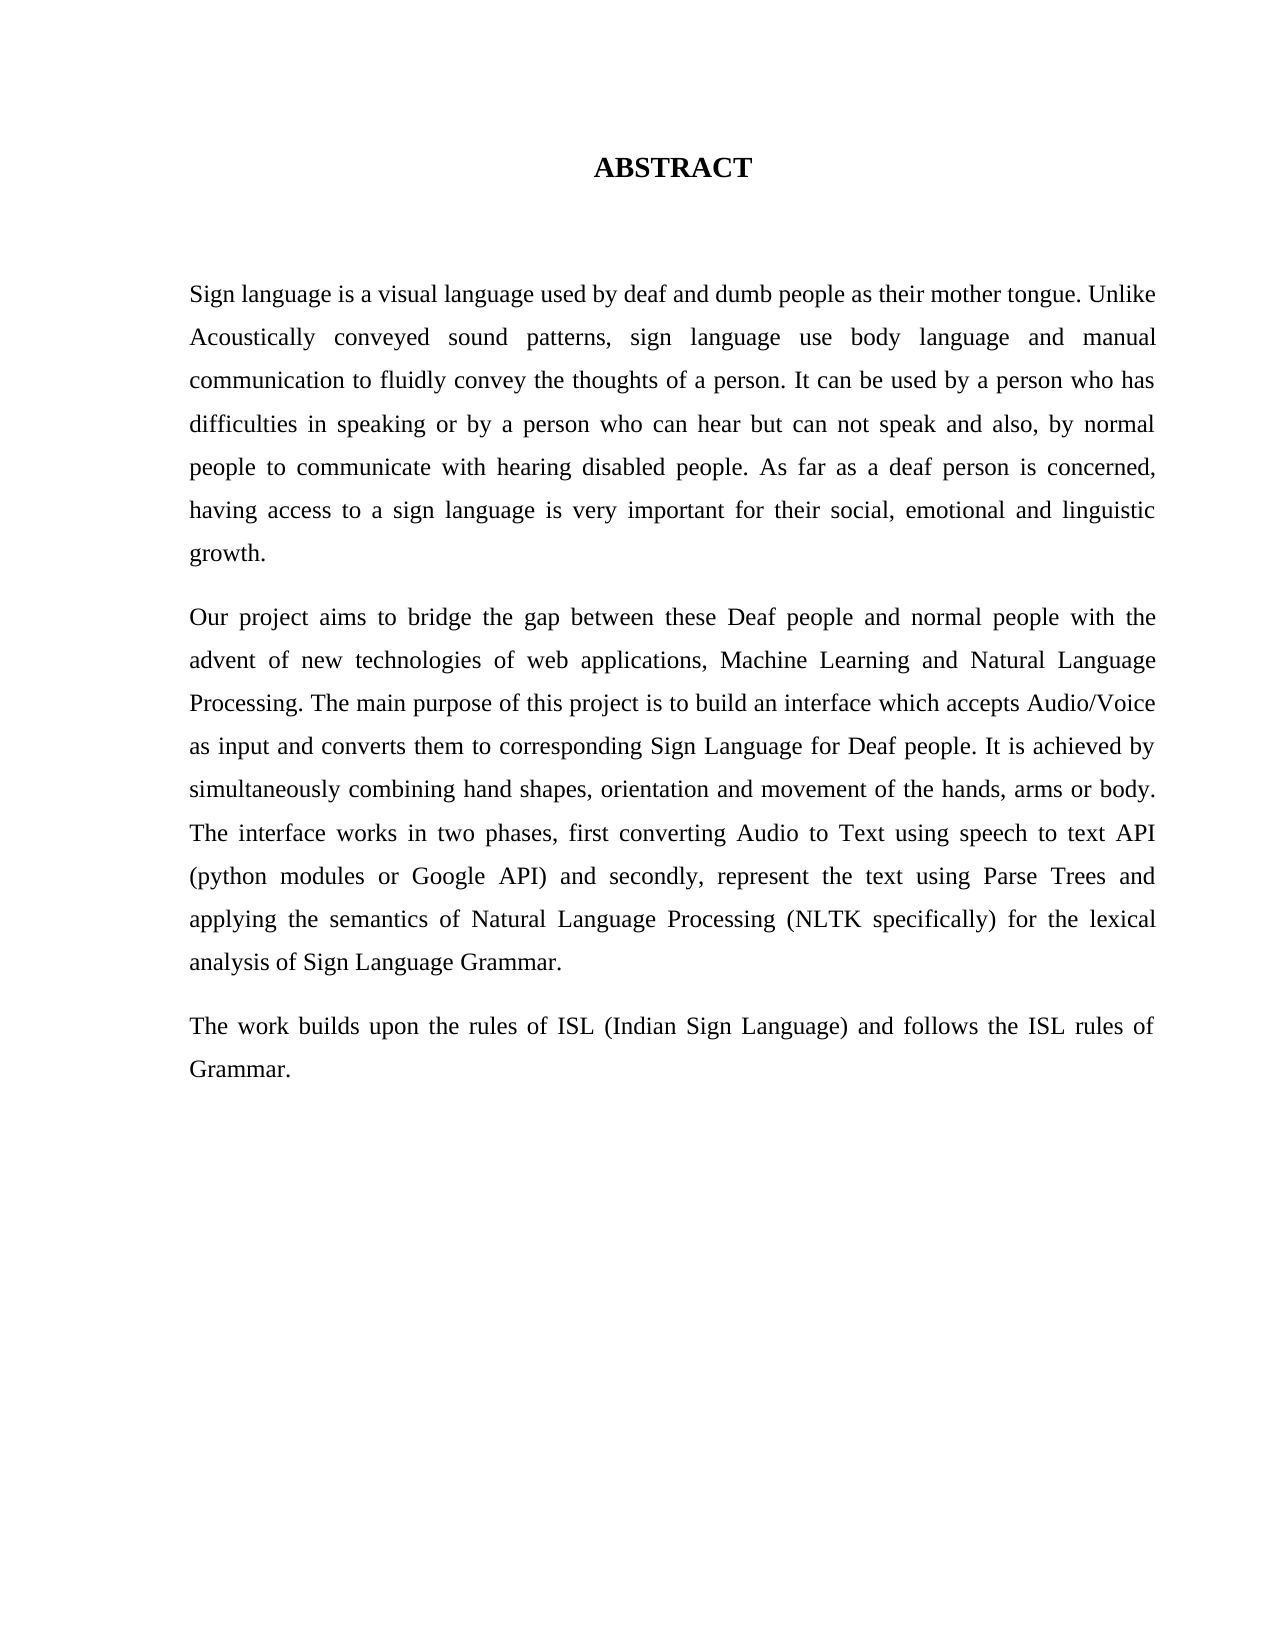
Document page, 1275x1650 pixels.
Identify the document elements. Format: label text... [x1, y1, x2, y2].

text The work builds upon the rules of ISL (Indian Sign Language) and follows the ISL rules of Grammar. [189, 1011, 1156, 1083]
text Sign language is a visual language used by deaf and dumb people as their mother tongue. Unlike Acoustically conveyed sound patterns, sign language use body language and manual communication to fluidly convey the thoughts of a person. It can be used by a person who has difficulties in speaking or by a person who can hear but can not speak and also, by normal people to communicate with hearing disabled people. As far as a deaf person is concerned, having access to a sign language is very important for their social, emotional and linguistic growth. [189, 279, 1157, 567]
text Our project aims to bridge the gap between these Deaf people and normal people with the advent of new technologies of web applications, Machine Learning and Natural Language Processing. The main purpose of this project is to build an interface which accepts Audio/Voice as input and converts them to corresponding Sign Language for Deaf people. It is achieved by simultaneously combining hand shapes, orientation and movement of the hands, arms or body. The interface works in two phases, first converting Audio to Text using speech to text API (python modules or Google API) and secondly, represent the text using Parse Trees and applying the semantics of Natural Language Processing (NLTK specifically) for the lexical analysis of Sign Language Grammar. [189, 602, 1157, 976]
text ABSTRACT [491, 150, 855, 183]
